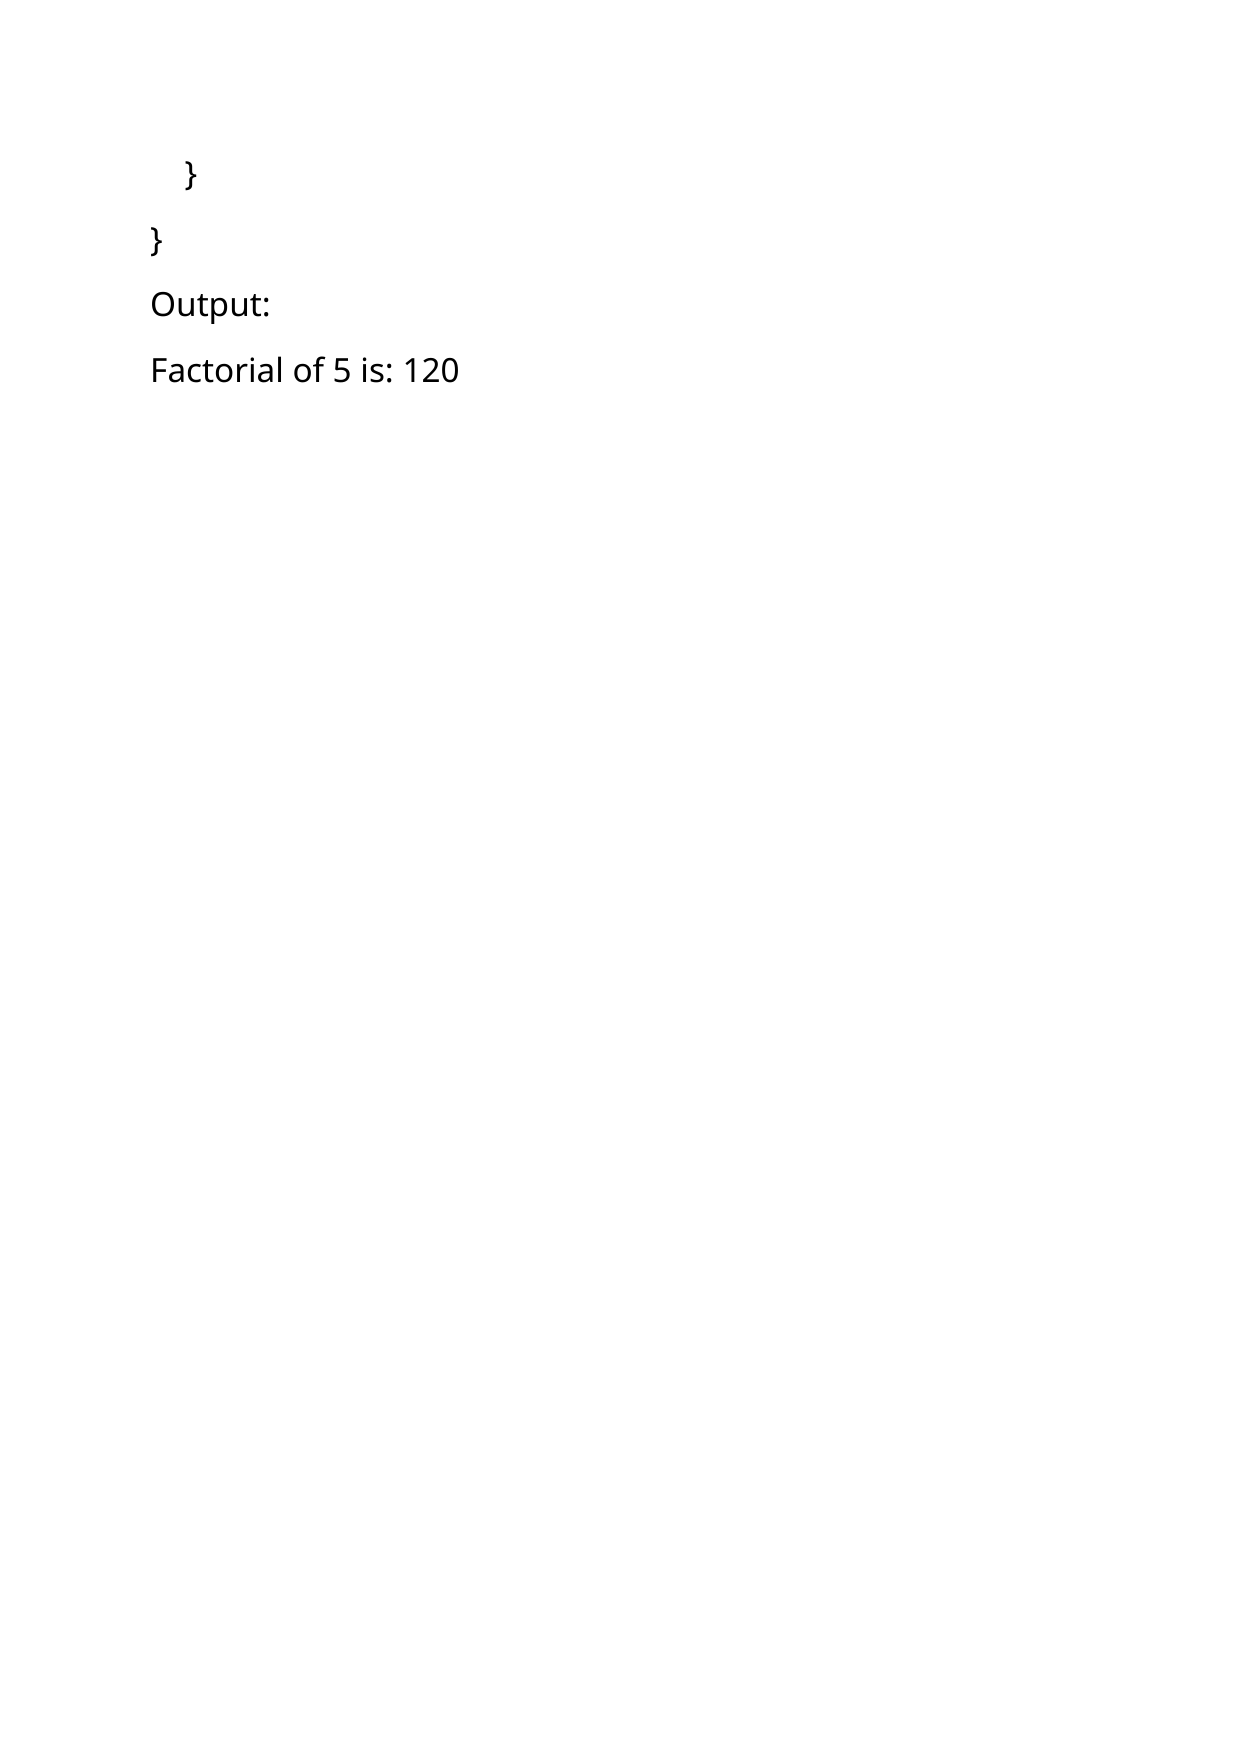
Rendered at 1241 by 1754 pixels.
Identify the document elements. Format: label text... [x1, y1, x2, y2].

text Output: [150, 281, 1090, 327]
text } [150, 150, 1090, 195]
text } [150, 216, 1090, 261]
text Factorial of 5 is: 120 [150, 347, 1090, 392]
